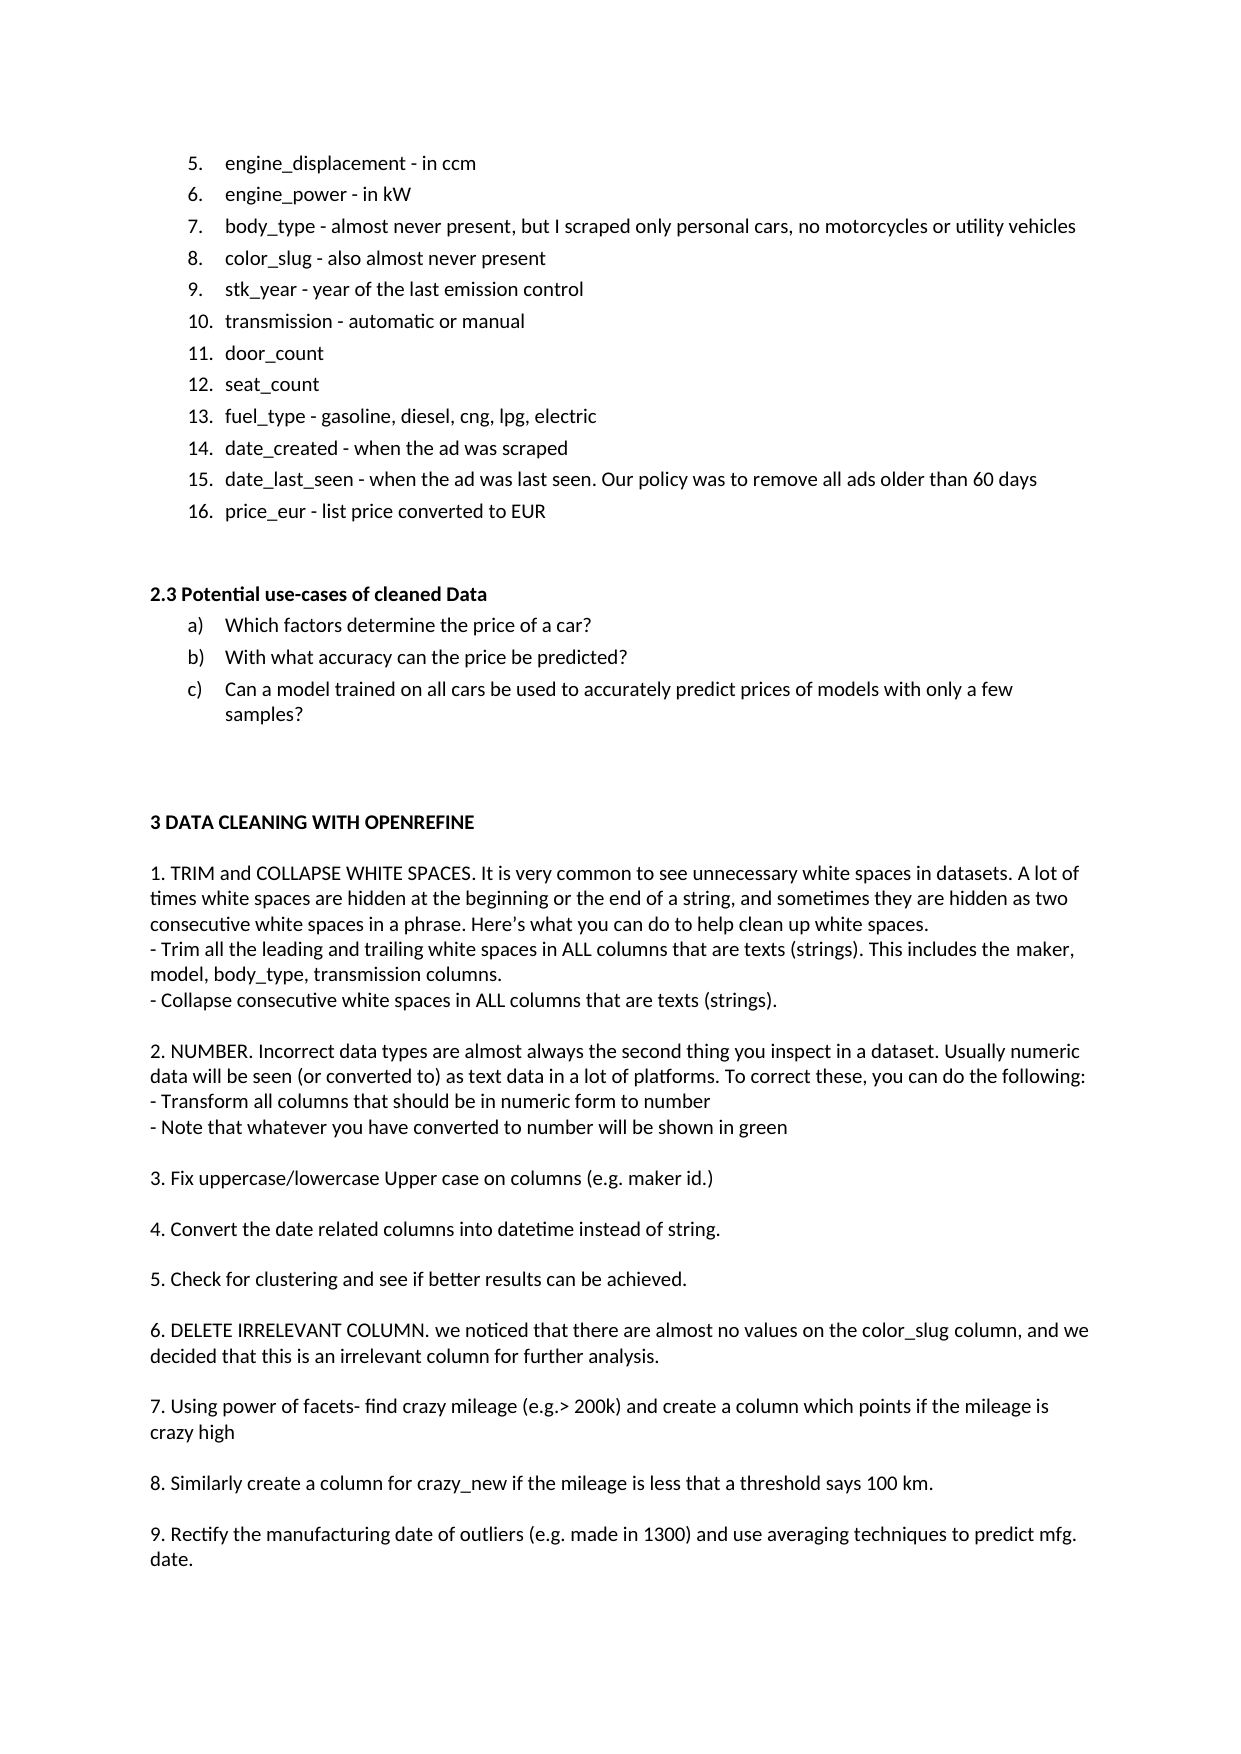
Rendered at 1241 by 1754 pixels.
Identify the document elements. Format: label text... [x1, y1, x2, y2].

list engine_power - in kW [187, 182, 1090, 207]
text 2.3 Potential use-cases of cleaned Data [150, 581, 1090, 606]
list date_last_seen - when the ad was last seen. Our policy was to remove all ads older than 60 days [187, 467, 1090, 492]
text 5. Check for clustering and see if better results can be achieved. [150, 1267, 1090, 1292]
list With what accuracy can the price be predicted? [187, 644, 1090, 669]
text 1. TRIM and COLLAPSE WHITE SPACES​. It is very common to see unnecessary white spaces in datasets. A lot of times white spaces are hidden at the beginning or the end of a string, and sometimes they are hidden as two consecutive white spaces in a phrase. Here’s what you can do to help clean up white spaces. [150, 860, 1090, 936]
text 9. Rectify the manufacturing date of outliers (e.g. made in 1300) and use averaging techniques to predict mfg. date. [150, 1521, 1090, 1572]
list stk_year - year of the last emission control [187, 277, 1090, 302]
text - Transform all columns that should be in numeric form to number [150, 1089, 1090, 1114]
text - Note that whatever you have converted to number will be shown in green [150, 1114, 1090, 1139]
list transmission - automatic or manual [187, 308, 1090, 334]
list seat_count [187, 372, 1090, 397]
list Can a model trained on all cars be used to accurately predict prices of models with only a few samples? [187, 676, 1090, 727]
text 4. Convert the date related columns into datetime instead of string. [150, 1216, 1090, 1241]
list color_slug - also almost never present [187, 245, 1090, 270]
text 8. Similarly create a column for crazy_new if the mileage is less that a threshold says 100 km. [150, 1470, 1090, 1495]
text 3. Fix uppercase/lowercase Upper case on columns (e.g. maker id.) [150, 1165, 1090, 1190]
list fuel_type - gasoline, diesel, cng, lpg, electric [187, 403, 1090, 429]
list body_type - almost never present, but I scraped only personal cars, no motorcycles or utility vehicles [187, 213, 1090, 239]
list engine_displacement - in ccm [187, 150, 1090, 175]
list door_count [187, 340, 1090, 365]
text - Trim all the leading and trailing white spaces in ALL columns that are texts (strings). This includes the​ maker, model, body_type, transmission columns. [150, 936, 1090, 987]
text 6. DELETE IRRELEVANT COLUMN. ​we noticed that there are almost no values on the color_slug ​column, and we decided that this is an irrelevant column for further analysis. [150, 1317, 1090, 1368]
text 7. Using power of facets- find crazy mileage (e.g.> 200k) and create a column which points if the mileage is crazy high [150, 1394, 1090, 1444]
list date_created - when the ad was scraped [187, 435, 1090, 460]
list Which factors determine the price of a car? [187, 612, 1090, 638]
text 3 DATA CLEANING WITH OPENREFINE [150, 809, 1090, 834]
text - Collapse consecutive white spaces in ALL columns that are texts (strings). [150, 987, 1090, 1012]
list price_eur - list price converted to EUR [187, 498, 1090, 524]
text 2. NUMBER​. Incorrect data types are almost always the second thing you inspect in a dataset. Usually numeric data will be seen (or converted to) as text data in a lot of platforms. To correct these, you can do the following: [150, 1038, 1090, 1089]
